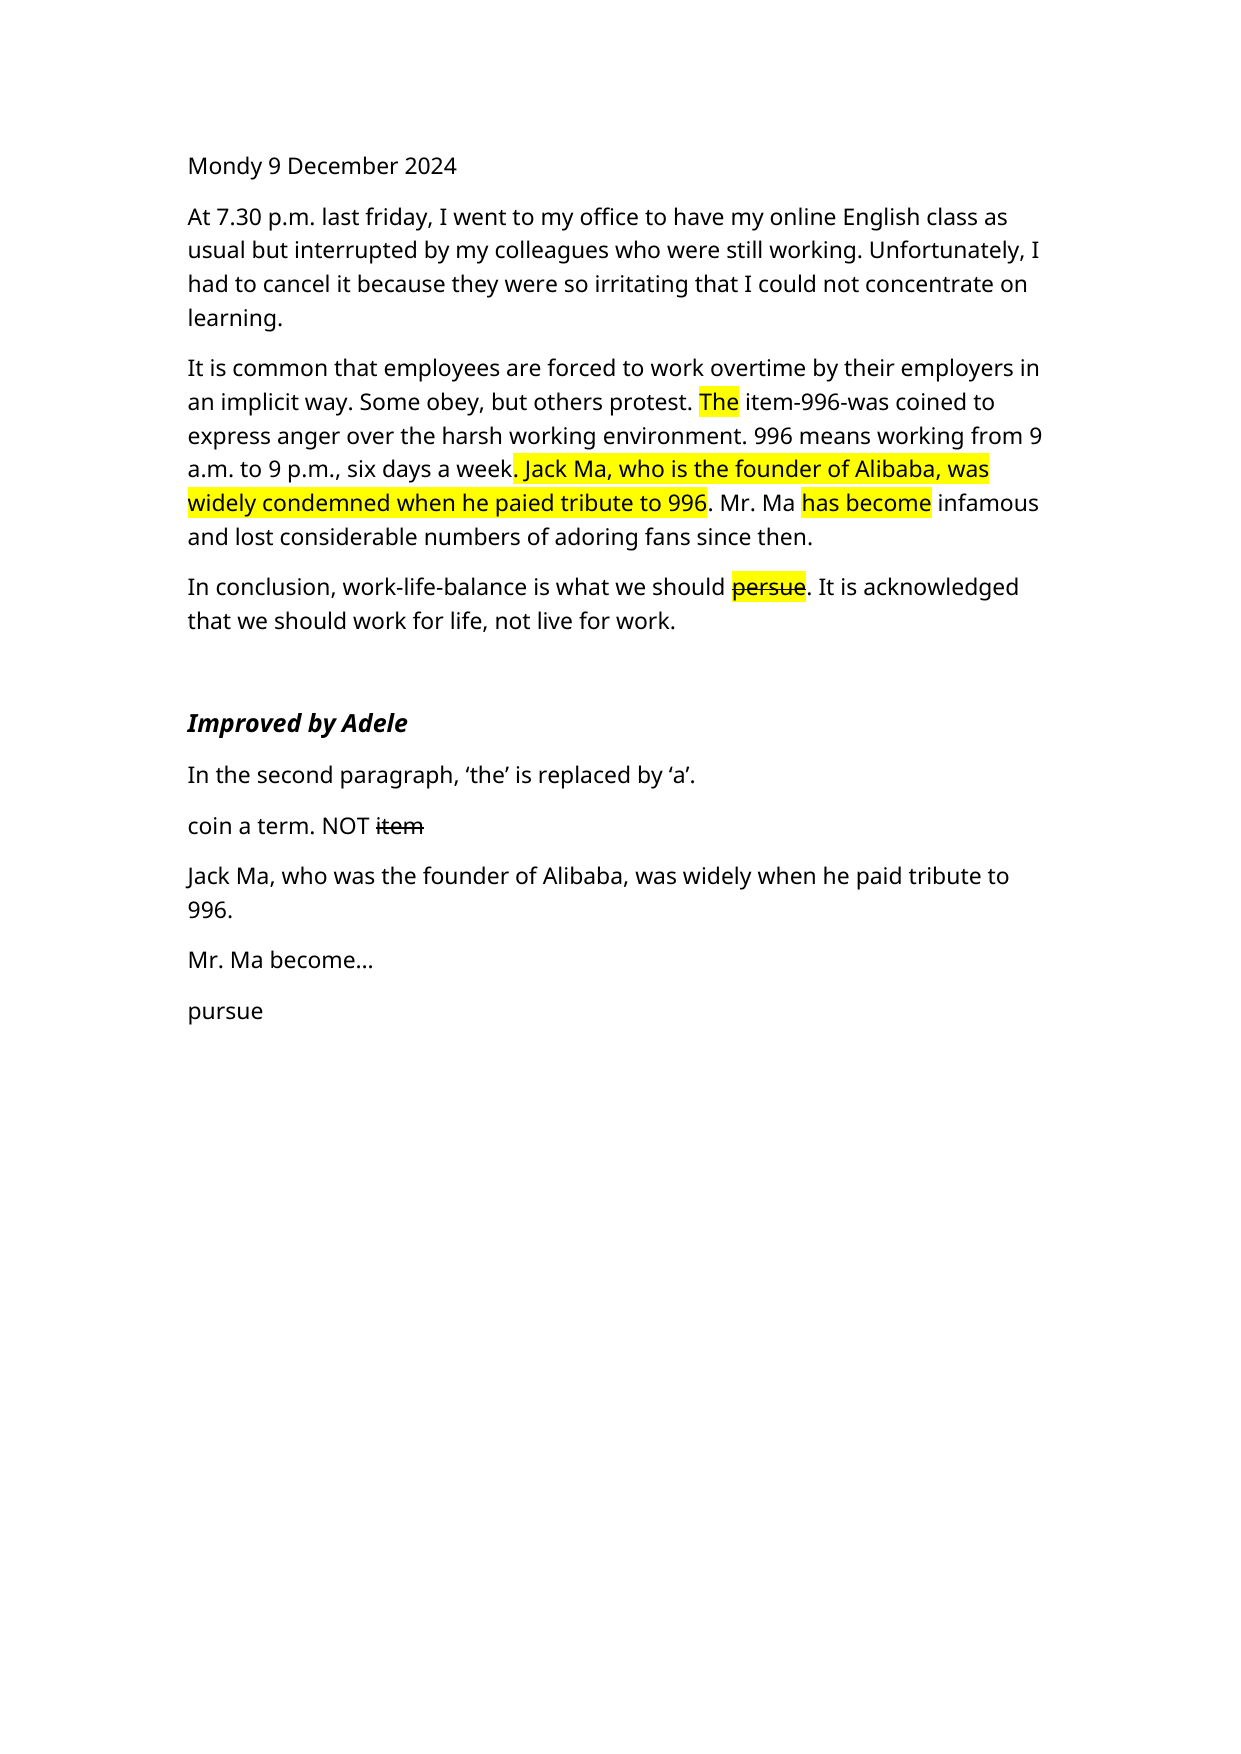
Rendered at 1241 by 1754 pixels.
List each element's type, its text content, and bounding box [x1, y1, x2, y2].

text pursue [187, 995, 1053, 1026]
text At 7.30 p.m. last friday, I went to my office to have my online English class as usual but interrupted by my colleagues who were still working. Unfortunately, I had to cancel it because they were so irritating that I could not concentrate on learning. [187, 200, 1053, 333]
text It is common that employees are forced to work overtime by their employers in an implicit way. Some obey, but others protest. The item-996-was coined to express anger over the harsh working environment. 996 means working from 9 a.m. to 9 p.m., six days a week. Jack Ma, who is the founder of Alibaba, was widely condemned when he paied tribute to 996. Mr. Ma has become infamous and lost considerable numbers of adoring fans since then. [187, 352, 1053, 552]
text In the second paragraph, ‘the’ is replaced by ‘a’. [187, 759, 1053, 791]
text Mondy 9 December 2024 [187, 150, 1053, 181]
text Improved by Adele [187, 706, 1053, 740]
text Jack Ma, who was the founder of Alibaba, was widely when he paid tribute to 996. [187, 860, 1053, 925]
text Mr. Ma become… [187, 944, 1053, 976]
text coin a term. NOT item [187, 810, 1053, 841]
text In conclusion, work-life-balance is what we should persue. It is acknowledged that we should work for life, not live for work. [187, 571, 1053, 636]
